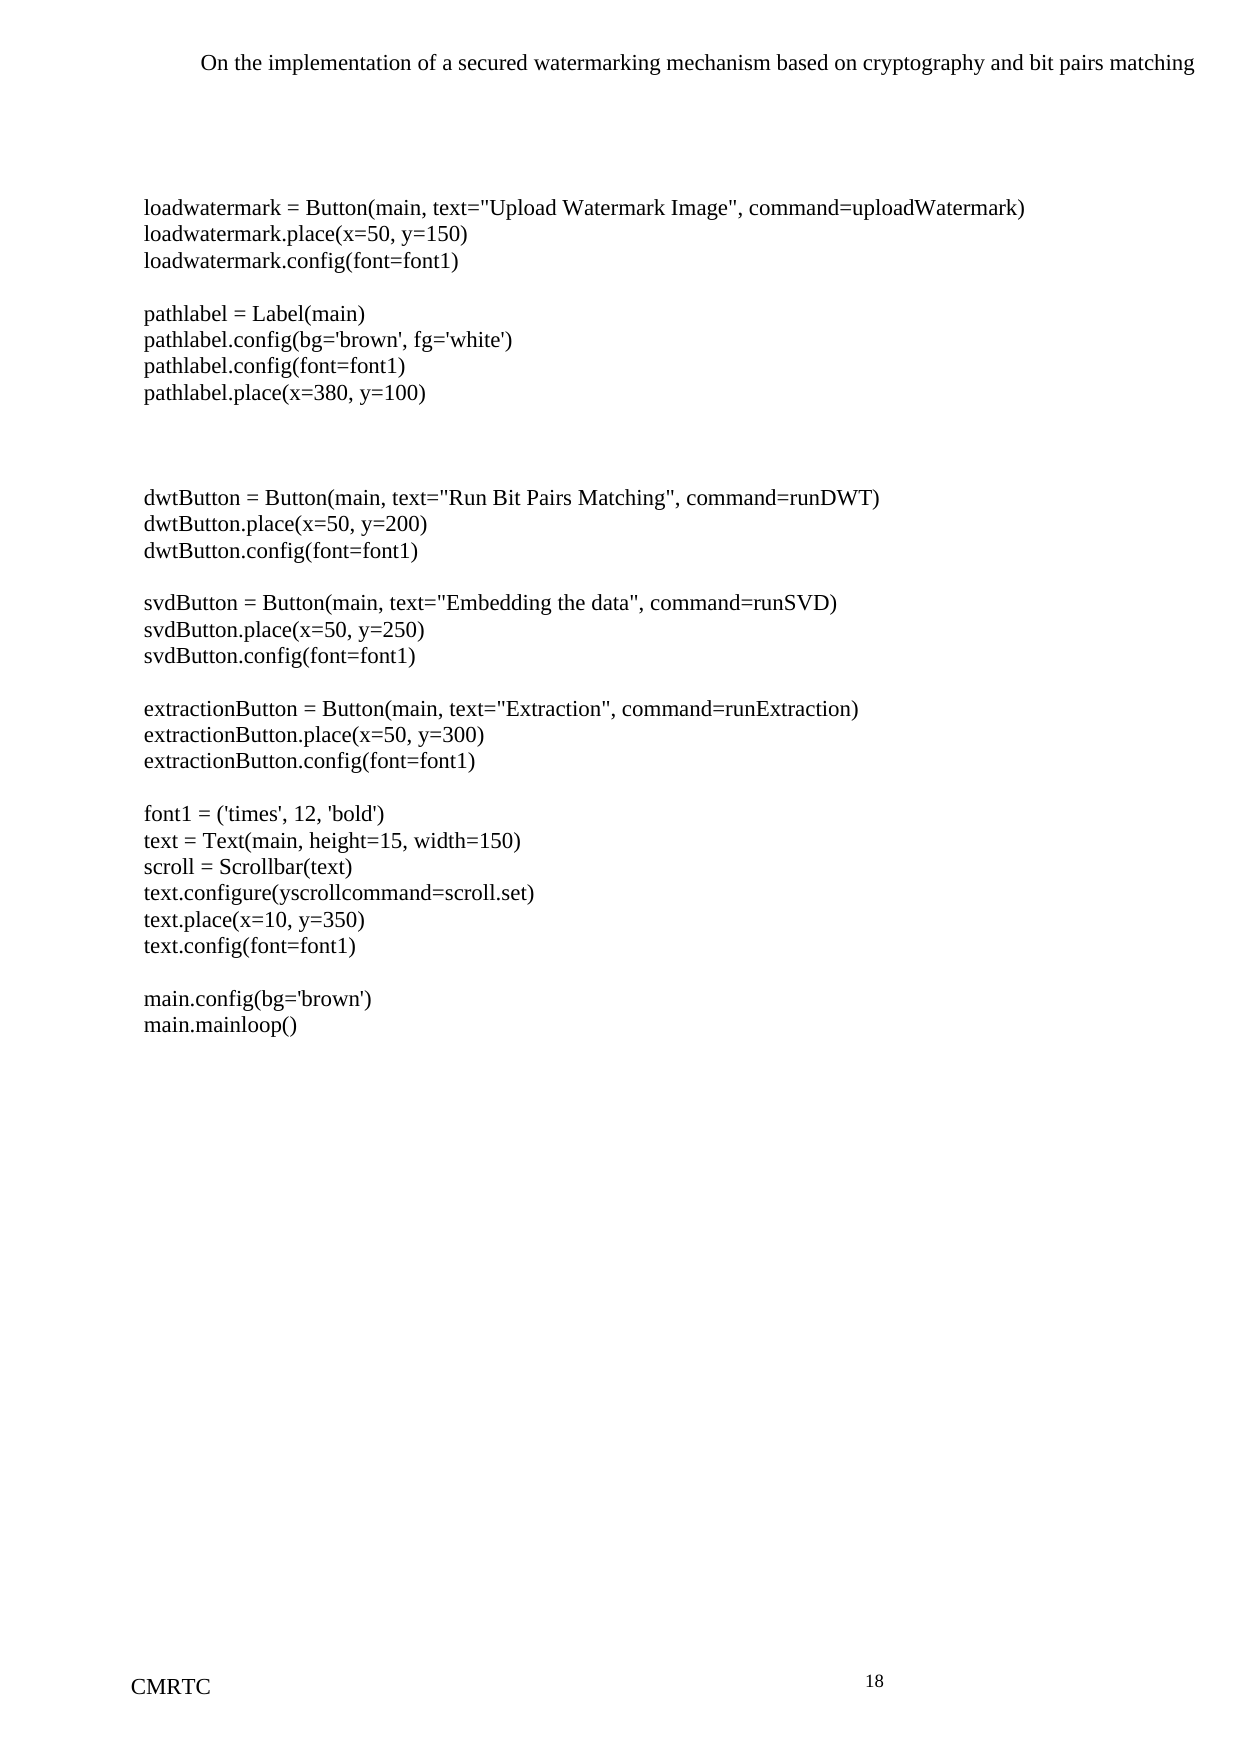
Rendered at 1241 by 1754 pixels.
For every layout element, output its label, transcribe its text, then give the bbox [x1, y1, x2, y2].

text font1 = ('times', 12, 'bold') [144, 800, 1165, 827]
text dwtButton.config(font=font1) [144, 537, 1165, 563]
text pathlabel.config(font=font1) [144, 352, 1165, 379]
text svdButton.place(x=50, y=250) [144, 616, 1165, 642]
text text.config(font=font1) [144, 932, 1165, 958]
text loadwatermark.place(x=50, y=150) [144, 221, 1165, 247]
text main.config(bg='brown') [144, 985, 1165, 1011]
text text.place(x=10, y=350) [144, 906, 1165, 932]
text svdButton = Button(main, text="Embedding the data", command=runSVD) [144, 589, 1165, 616]
text dwtButton.place(x=50, y=200) [144, 510, 1165, 537]
text extractionButton.config(font=font1) [144, 748, 1165, 774]
text loadwatermark.config(font=font1) [144, 247, 1165, 273]
text pathlabel = Label(main) [144, 299, 1165, 326]
text dwtButton = Button(main, text="Run Bit Pairs Matching", command=runDWT) [144, 484, 1165, 510]
text loadwatermark = Button(main, text="Upload Watermark Image", command=uploadWatermark) [144, 194, 1165, 221]
text text = Text(main, height=15, width=150) [144, 827, 1165, 853]
text pathlabel.place(x=380, y=100) [144, 379, 1165, 405]
text scroll = Scrollbar(text) [144, 853, 1165, 879]
text text.configure(yscrollcommand=scroll.set) [144, 879, 1165, 906]
text extractionButton = Button(main, text="Extraction", command=runExtraction) [144, 695, 1165, 721]
text main.mainloop() [144, 1011, 1165, 1037]
text svdButton.config(font=font1) [144, 642, 1165, 668]
text pathlabel.config(bg='brown', fg='white') [144, 326, 1165, 352]
text extractionButton.place(x=50, y=300) [144, 721, 1165, 748]
